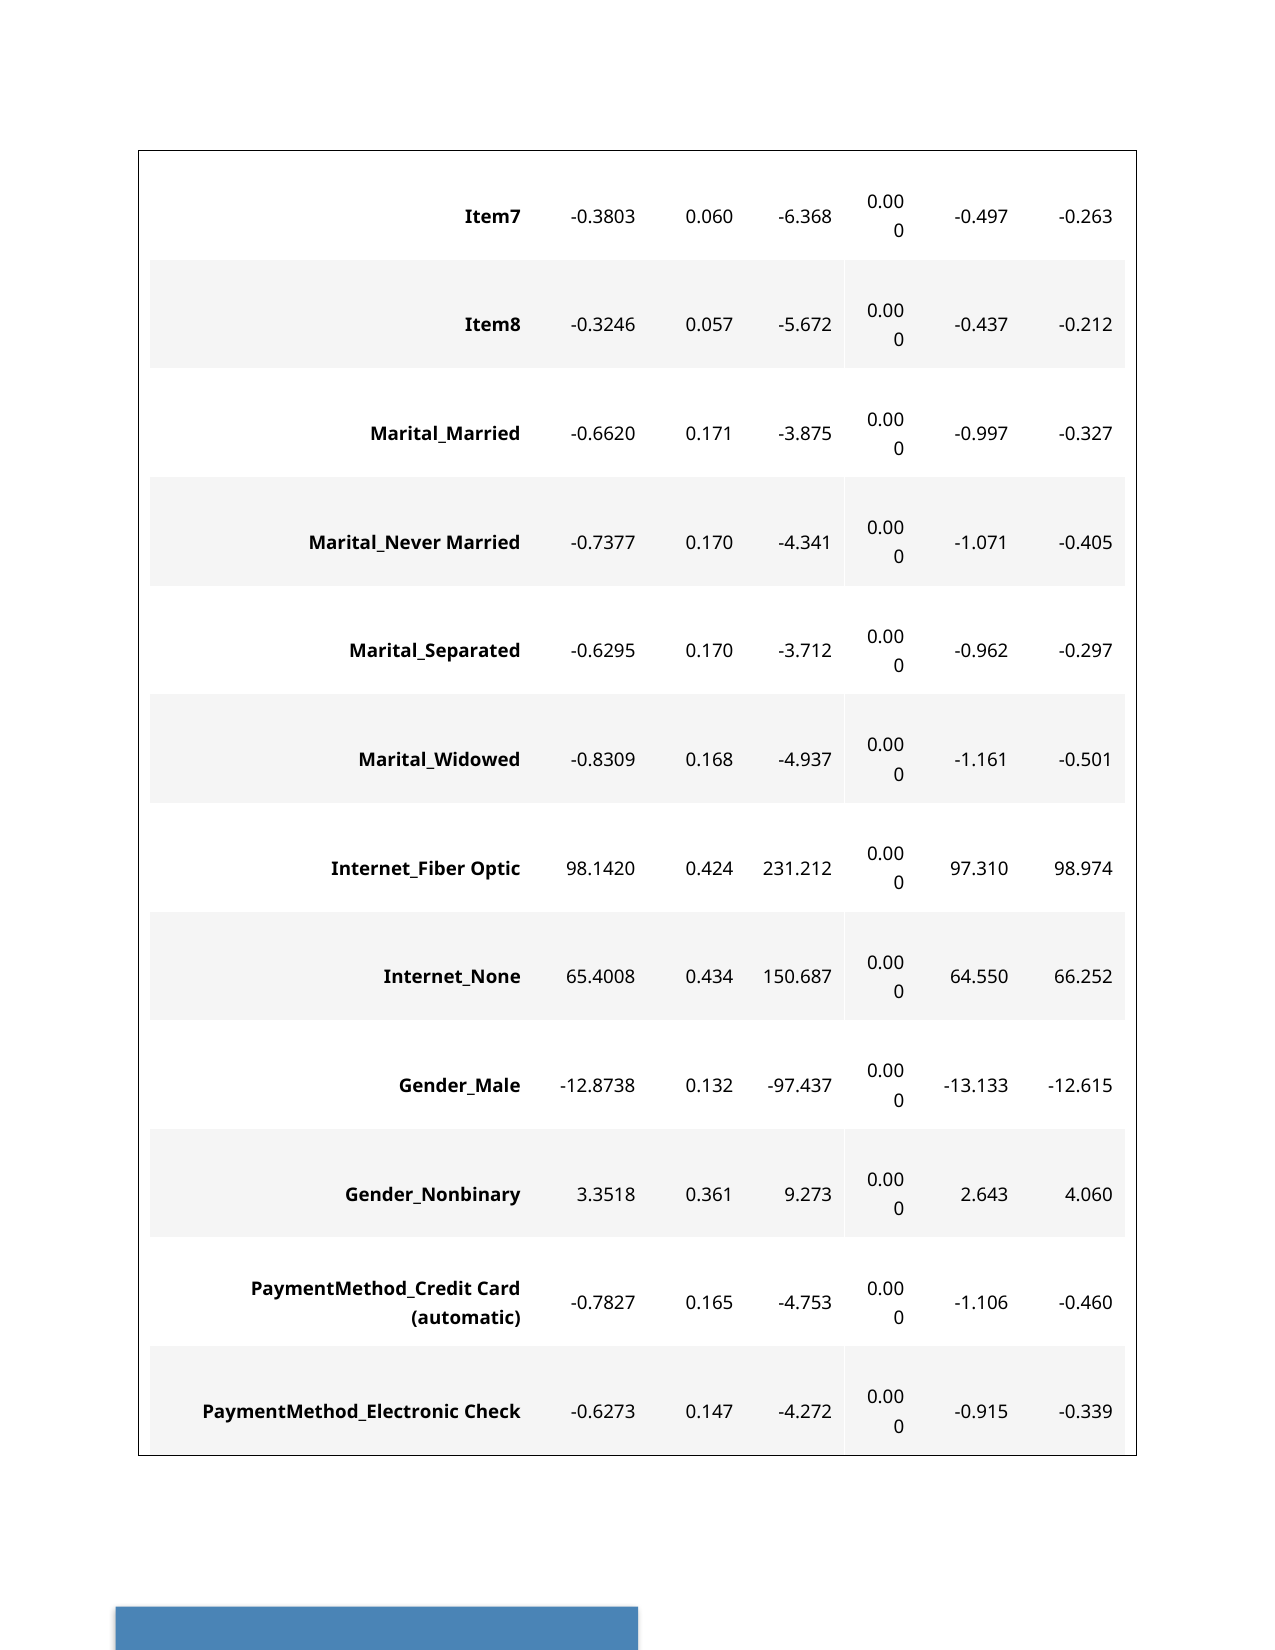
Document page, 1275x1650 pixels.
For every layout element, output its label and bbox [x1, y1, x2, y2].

table_header [139, 151, 1136, 1455]
